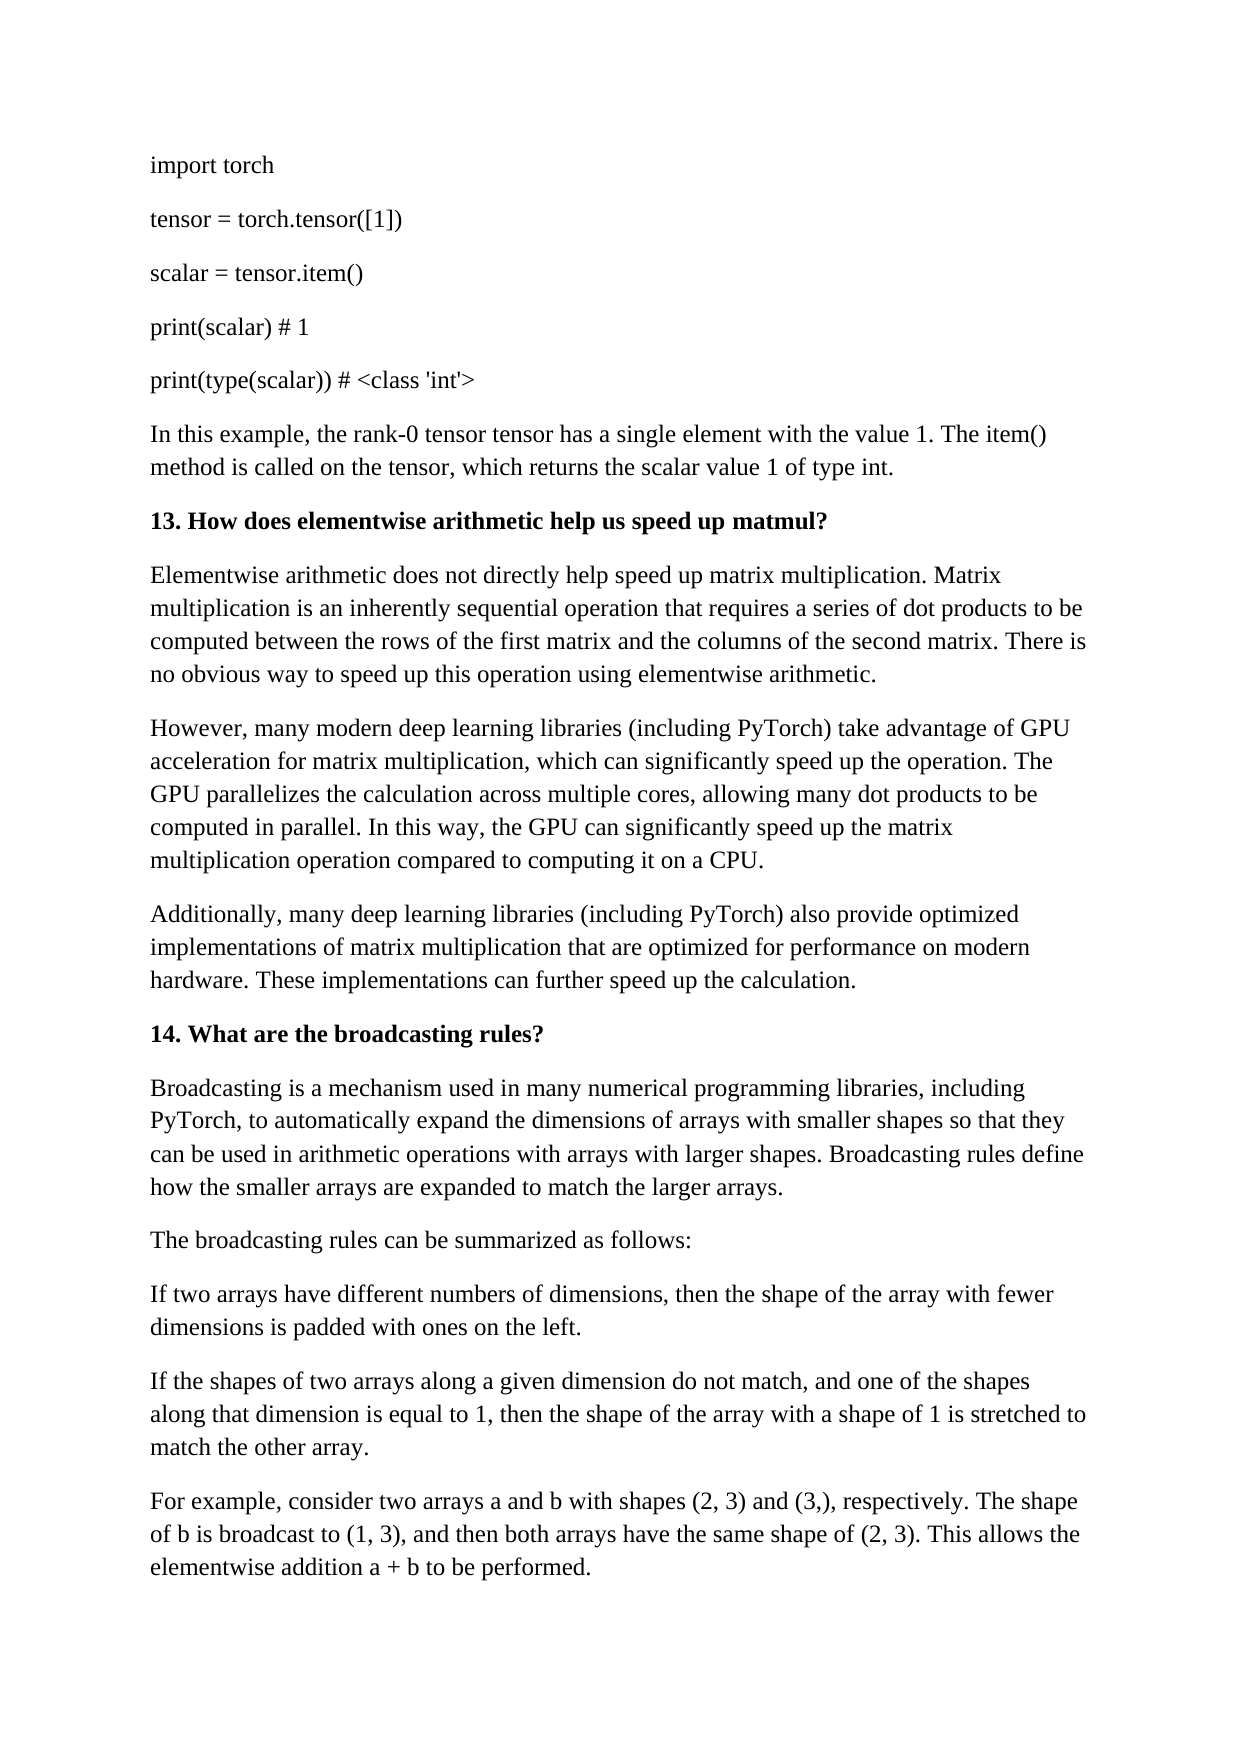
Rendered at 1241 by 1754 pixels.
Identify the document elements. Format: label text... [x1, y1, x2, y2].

text 13. How does elementwise arithmetic help us speed up matmul? [150, 506, 1090, 535]
text The broadcasting rules can be summarized as follows: [150, 1226, 1090, 1254]
text print(type(scalar)) # <class 'int'> [150, 365, 1090, 394]
text 14. What are the broadcasting rules? [150, 1019, 1090, 1047]
text For example, consider two arrays a and b with shapes (2, 3) and (3,), respectively. The shape of b is broadcast to (1, 3), and then both arrays have the same shape of (2, 3). This allows the elementwise addition a + b to be performed. [150, 1486, 1090, 1581]
text Broadcasting is a mechanism used in many numerical programming libraries, including PyTorch, to automatically expand the dimensions of arrays with smaller shapes so that they can be used in arithmetic operations with arrays with larger shapes. Broadcasting rules define how the smaller arrays are expanded to match the larger arrays. [150, 1073, 1090, 1200]
text In this example, the rank-0 tensor tensor has a single element with the value 1. The item() method is called on the tensor, which returns the scalar value 1 of type int. [150, 419, 1090, 481]
text However, many modern deep learning libraries (including PyTorch) take advantage of GPU acceleration for matrix multiplication, which can significantly speed up the operation. The GPU parallelizes the calculation across multiple cores, allowing many dot products to be computed in parallel. In this way, the GPU can significantly speed up the matrix multiplication operation compared to computing it on a CPU. [150, 713, 1090, 874]
text scalar = tensor.item() [150, 258, 1090, 286]
text If the shapes of two arrays along a given dimension do not match, and one of the shapes along that dimension is equal to 1, then the shape of the array with a shape of 1 is stretched to match the other array. [150, 1366, 1090, 1461]
text If two arrays have different numbers of dimensions, then the shape of the array with fewer dimensions is padded with ones on the left. [150, 1279, 1090, 1341]
text Additionally, many deep learning libraries (including PyTorch) also provide optimized implementations of matrix multiplication that are optimized for performance on modern hardware. These implementations can further speed up the calculation. [150, 899, 1090, 994]
text tensor = torch.tensor([1]) [150, 204, 1090, 233]
text print(scalar) # 1 [150, 312, 1090, 340]
text Elementwise arithmetic does not directly help speed up matrix multiplication. Matrix multiplication is an inherently sequential operation that requires a series of dot products to be computed between the rows of the first matrix and the columns of the second matrix. There is no obvious way to speed up this operation using elementwise arithmetic. [150, 560, 1090, 688]
text import torch [150, 150, 1090, 179]
